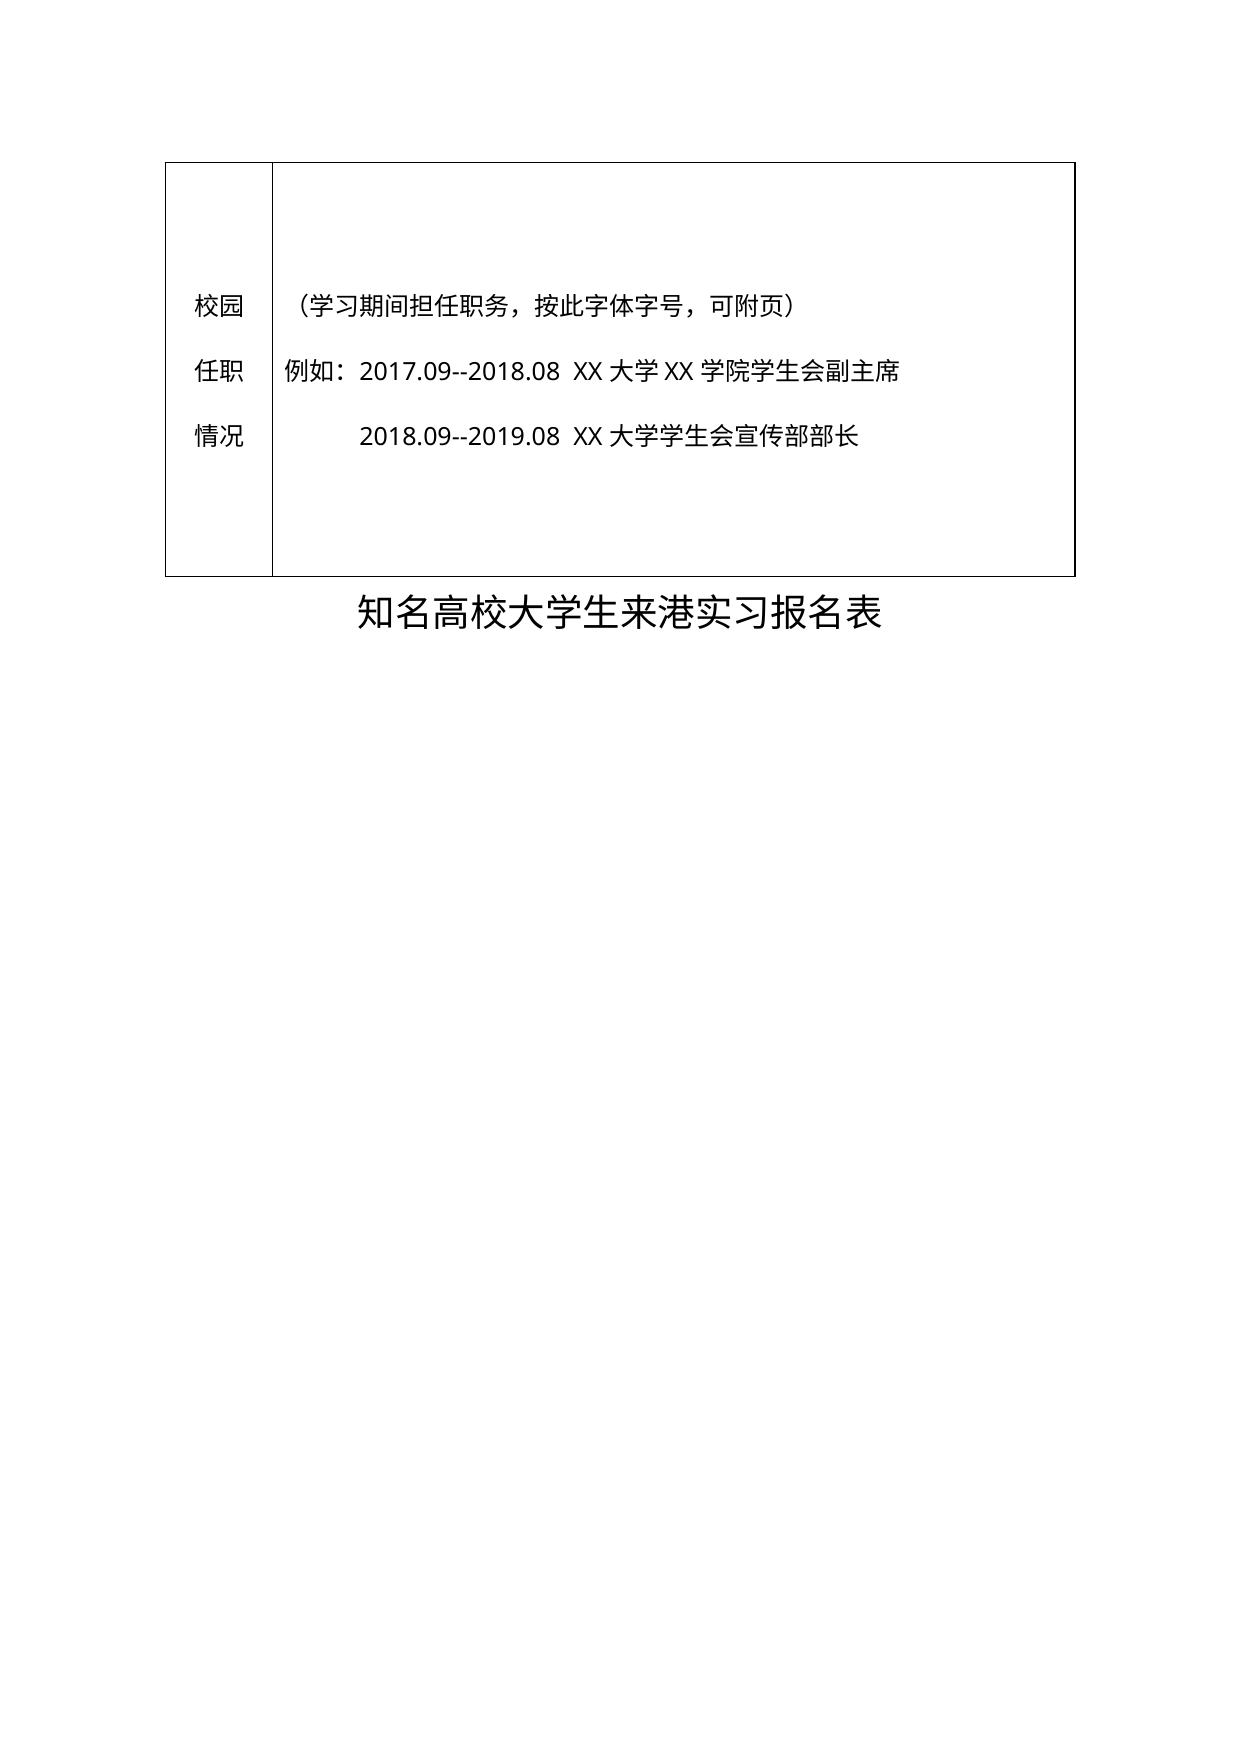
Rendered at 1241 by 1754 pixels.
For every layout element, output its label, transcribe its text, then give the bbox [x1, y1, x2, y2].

table_cell （学习期间担任职务，按此字体字号，可附页） 例如：2017.09--2018.08 XX 大学XX 学院学生会副主席 2018.09--2019.08 XX 大学学生会宣传部部长 [273, 163, 1074, 576]
text 知名高校大学生来港实习报名表 [177, 577, 1063, 642]
table_cell 校园 任职 情况 [166, 163, 272, 576]
